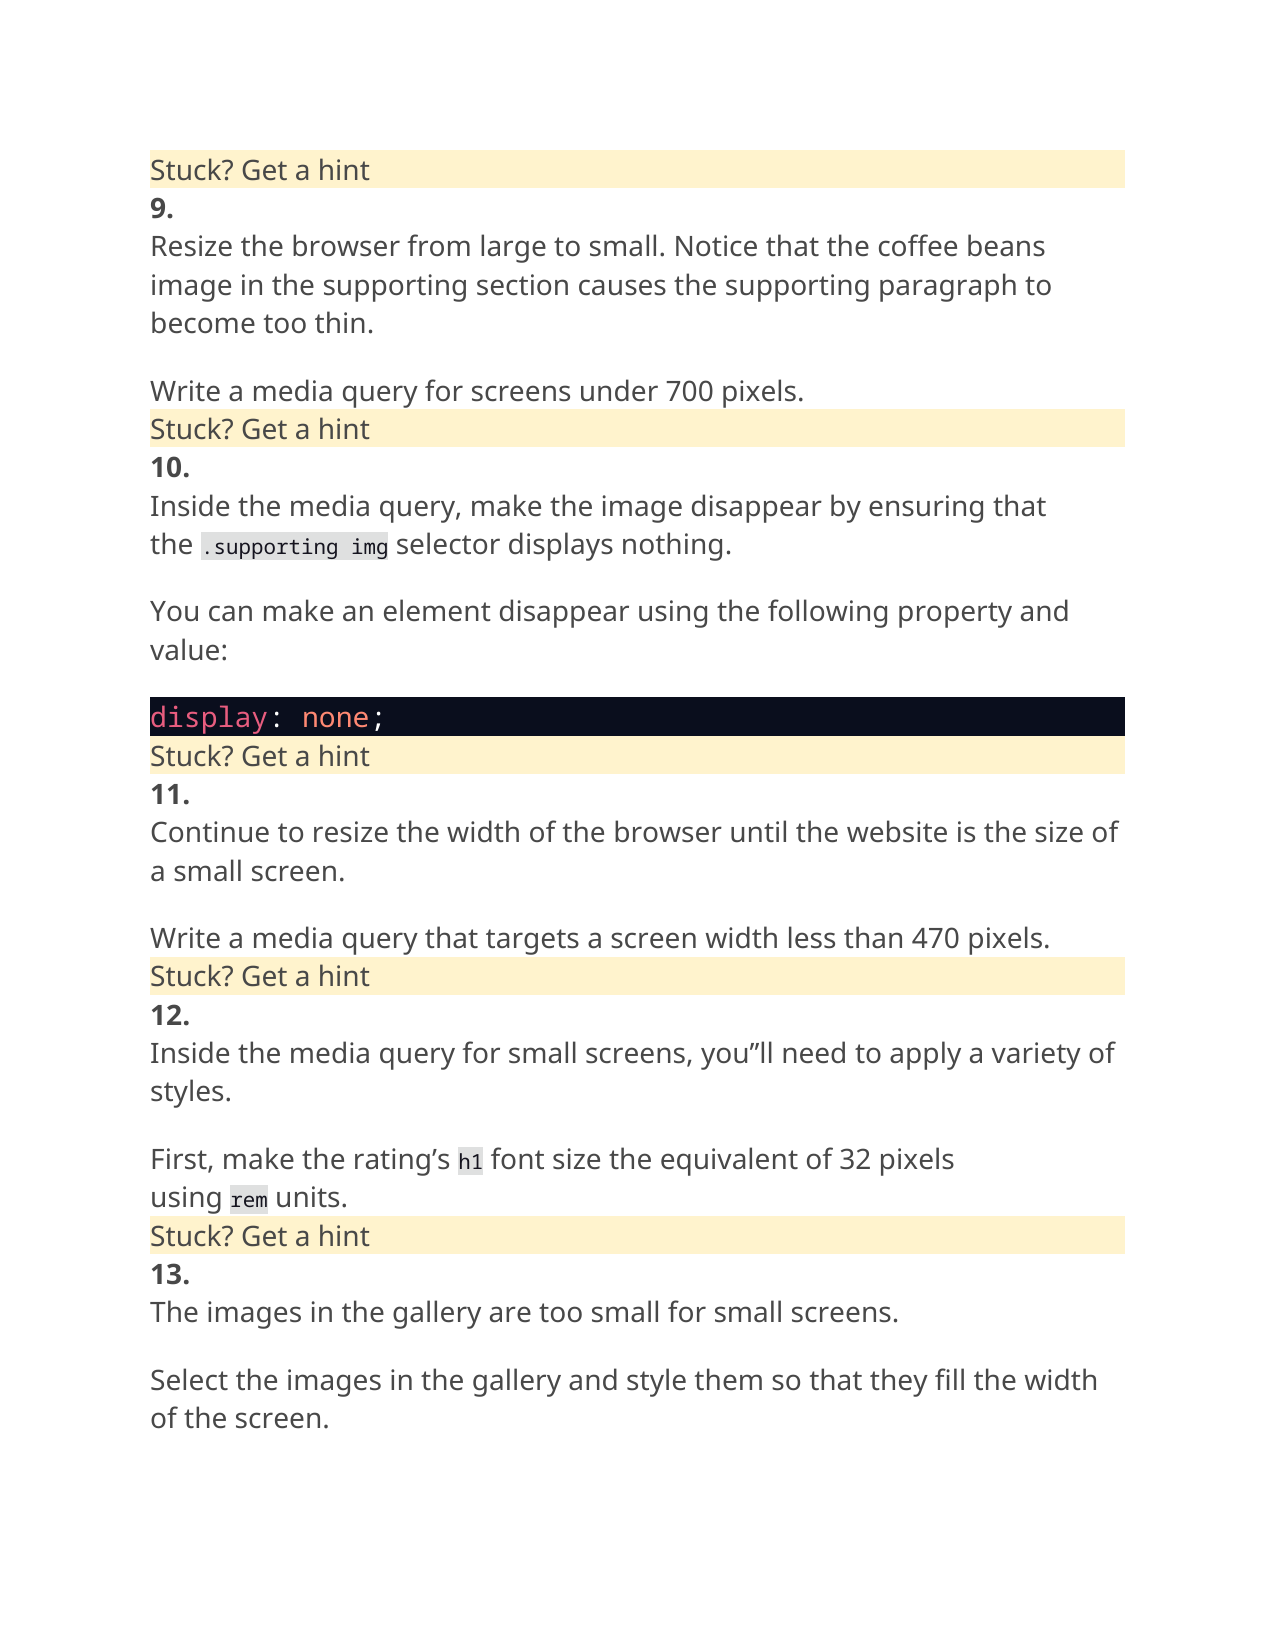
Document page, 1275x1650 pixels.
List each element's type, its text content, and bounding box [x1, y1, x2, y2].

text Inside the media query, make the image disappear by ensuring that the .supporting img selector displays nothing. [150, 486, 1125, 562]
text Stuck? Get a hint [150, 150, 1125, 188]
text 11. [150, 774, 1125, 812]
text Stuck? Get a hint [150, 409, 1125, 447]
text Inside the media query for small screens, you’’ll need to apply a variety of styles. [150, 1033, 1125, 1110]
text Stuck? Get a hint [150, 736, 1125, 774]
text 12. [150, 995, 1125, 1033]
text Stuck? Get a hint [150, 957, 1125, 995]
text The images in the gallery are too small for small screens. [150, 1292, 1125, 1331]
text display: none; [150, 697, 1125, 736]
text Continue to resize the width of the browser until the website is the size of a small screen. [150, 812, 1125, 889]
text Resize the browser from large to small. Notice that the coffee beans image in the supporting section causes the supporting paragraph to become too thin. [150, 227, 1125, 342]
text Write a media query for screens under 700 pixels. [150, 371, 1125, 409]
text First, make the rating’s h1 font size the equivalent of 32 pixels using rem units. [150, 1139, 1125, 1216]
text Stuck? Get a hint [150, 1216, 1125, 1254]
text 10. [150, 447, 1125, 486]
text You can make an element disappear using the following property and value: [150, 592, 1125, 668]
text 9. [150, 188, 1125, 227]
text Write a media query that targets a screen width less than 470 pixels. [150, 918, 1125, 957]
text 13. [150, 1254, 1125, 1292]
text Select the images in the gallery and style them so that they fill the width of the screen. [150, 1360, 1125, 1437]
